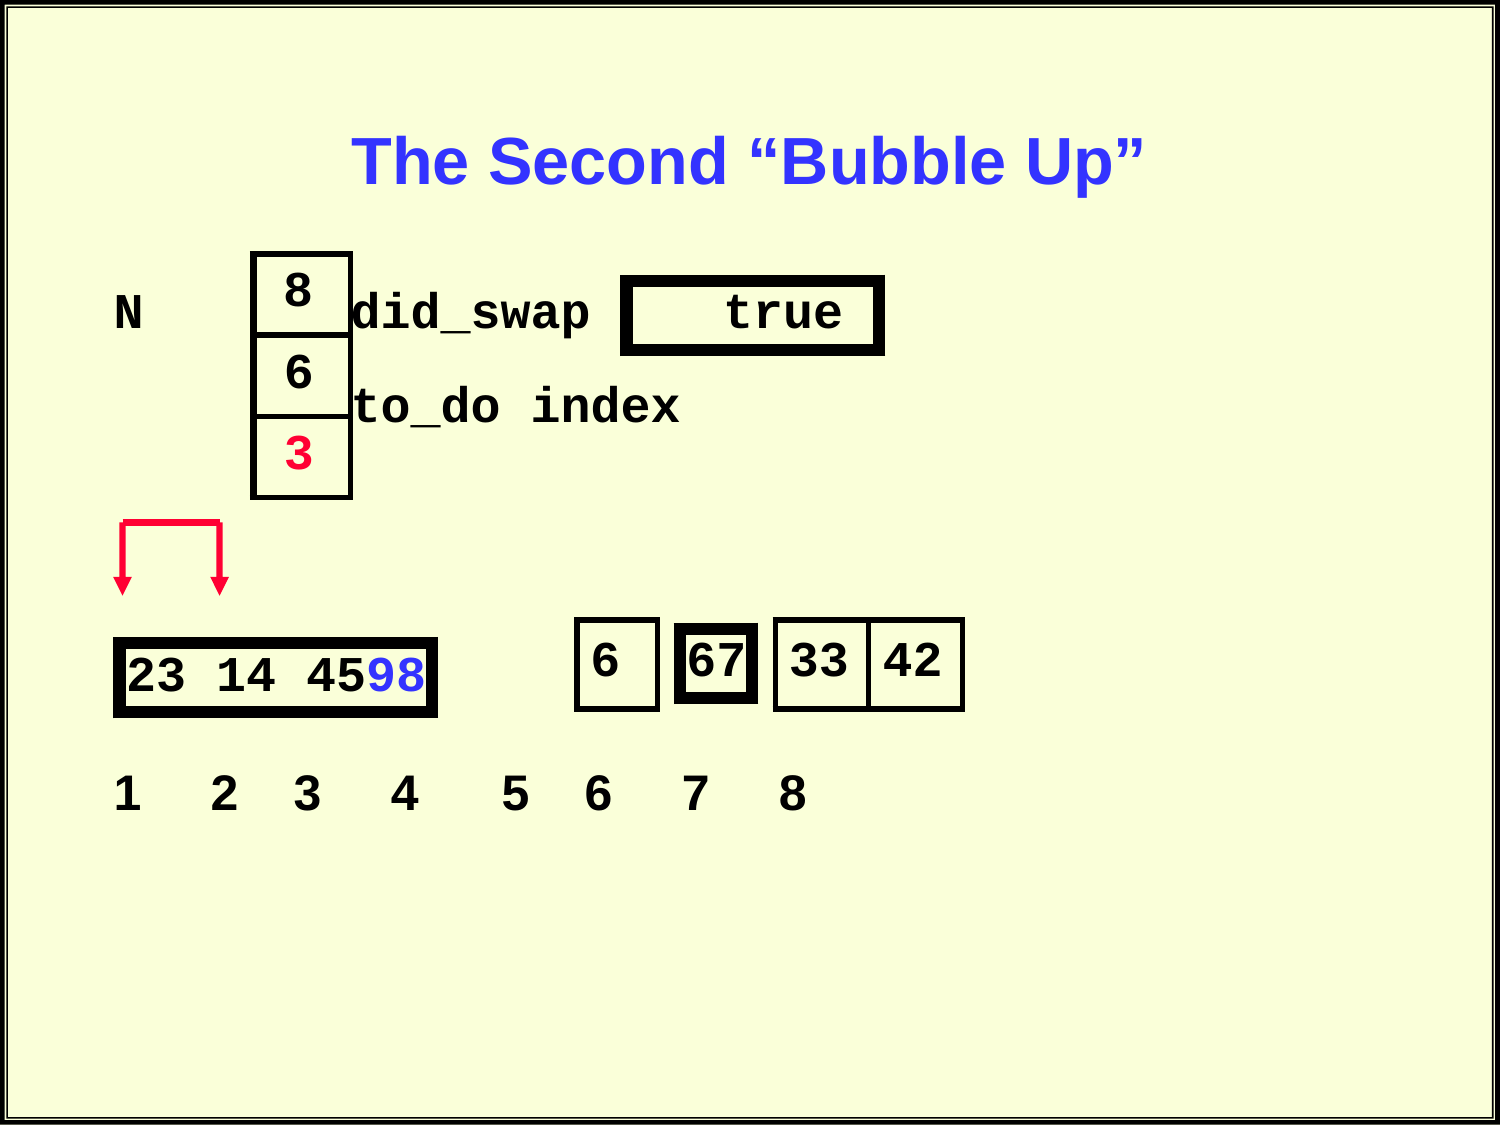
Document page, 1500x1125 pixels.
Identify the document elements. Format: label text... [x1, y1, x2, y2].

table_cell 3 [257, 419, 348, 495]
text N did_swap true to_do index [113, 274, 250, 437]
table_cell 6 [257, 338, 348, 414]
subtitle The Second “Bubble Up” [113, 122, 1147, 198]
text 23 14 4598 [126, 649, 426, 706]
text N did_swap true to_do index [353, 274, 1027, 437]
table_header 42 [871, 623, 960, 706]
table_header 33 [778, 623, 866, 706]
text 1 2 3 4 5 6 7 8 [113, 763, 1371, 821]
table_header 67 [660, 617, 773, 706]
table_header 8 [257, 257, 348, 332]
text 23 14 4598 [438, 637, 1371, 718]
table_header 6 [580, 623, 655, 706]
